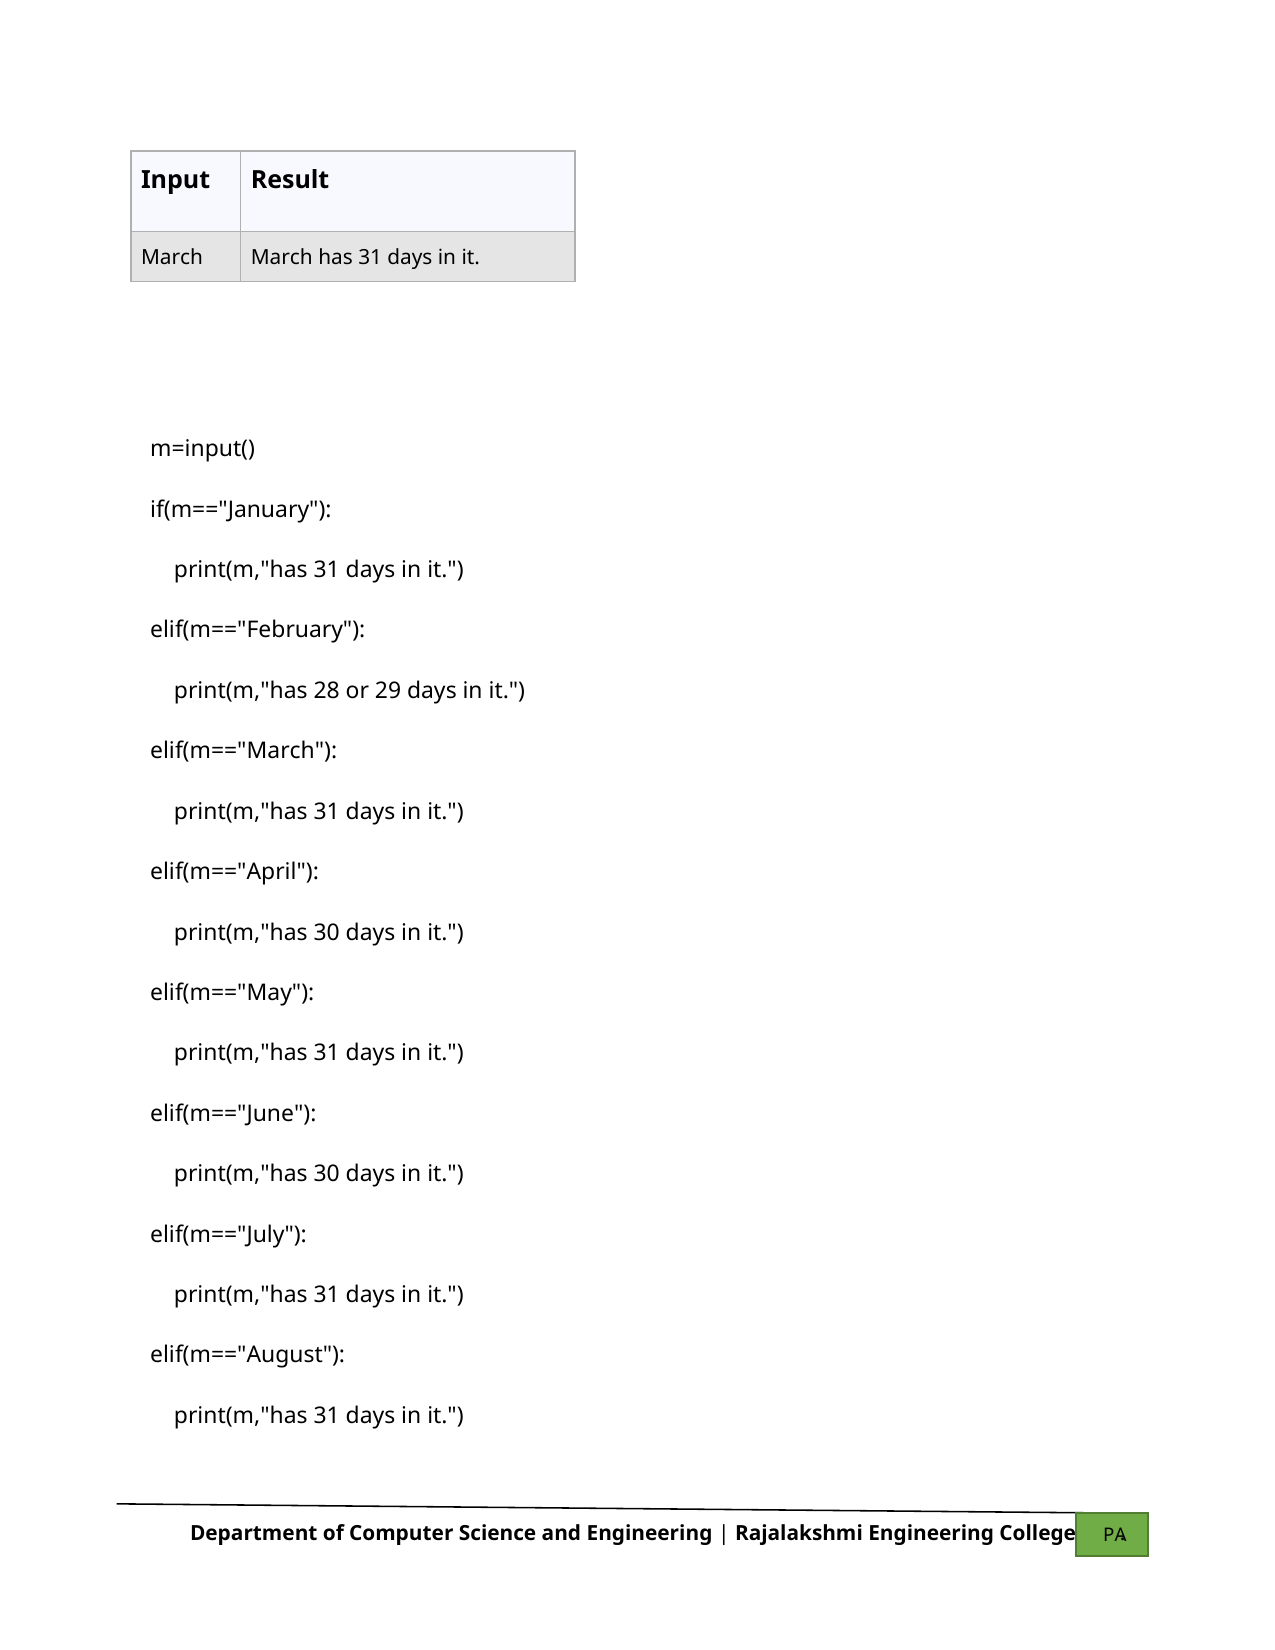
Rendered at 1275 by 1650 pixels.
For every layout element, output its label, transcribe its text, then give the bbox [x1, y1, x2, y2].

text print(m,"has 31 days in it.") [150, 1278, 1125, 1309]
text elif(m=="February"): [150, 613, 1125, 645]
text elif(m=="April"): [150, 855, 1125, 886]
text print(m,"has 31 days in it.") [150, 1399, 1125, 1430]
text print(m,"has 31 days in it.") [150, 1036, 1125, 1068]
text print(m,"has 31 days in it.") [150, 795, 1125, 826]
text m=input() [150, 432, 1125, 463]
text print(m,"has 30 days in it.") [150, 916, 1125, 947]
text elif(m=="May"): [150, 976, 1125, 1007]
text elif(m=="July"): [150, 1218, 1125, 1249]
text print(m,"has 31 days in it.") [150, 553, 1125, 584]
text elif(m=="March"): [150, 734, 1125, 766]
table_cell March has 31 days in it. [241, 232, 574, 281]
text elif(m=="August"): [150, 1338, 1125, 1370]
text elif(m=="June"): [150, 1097, 1125, 1128]
table_header Input [132, 152, 240, 231]
text print(m,"has 30 days in it.") [150, 1157, 1125, 1188]
table_cell March [132, 232, 240, 281]
table_header Result [241, 152, 574, 231]
text print(m,"has 28 or 29 days in it.") [150, 674, 1125, 705]
text if(m=="January"): [150, 493, 1125, 524]
